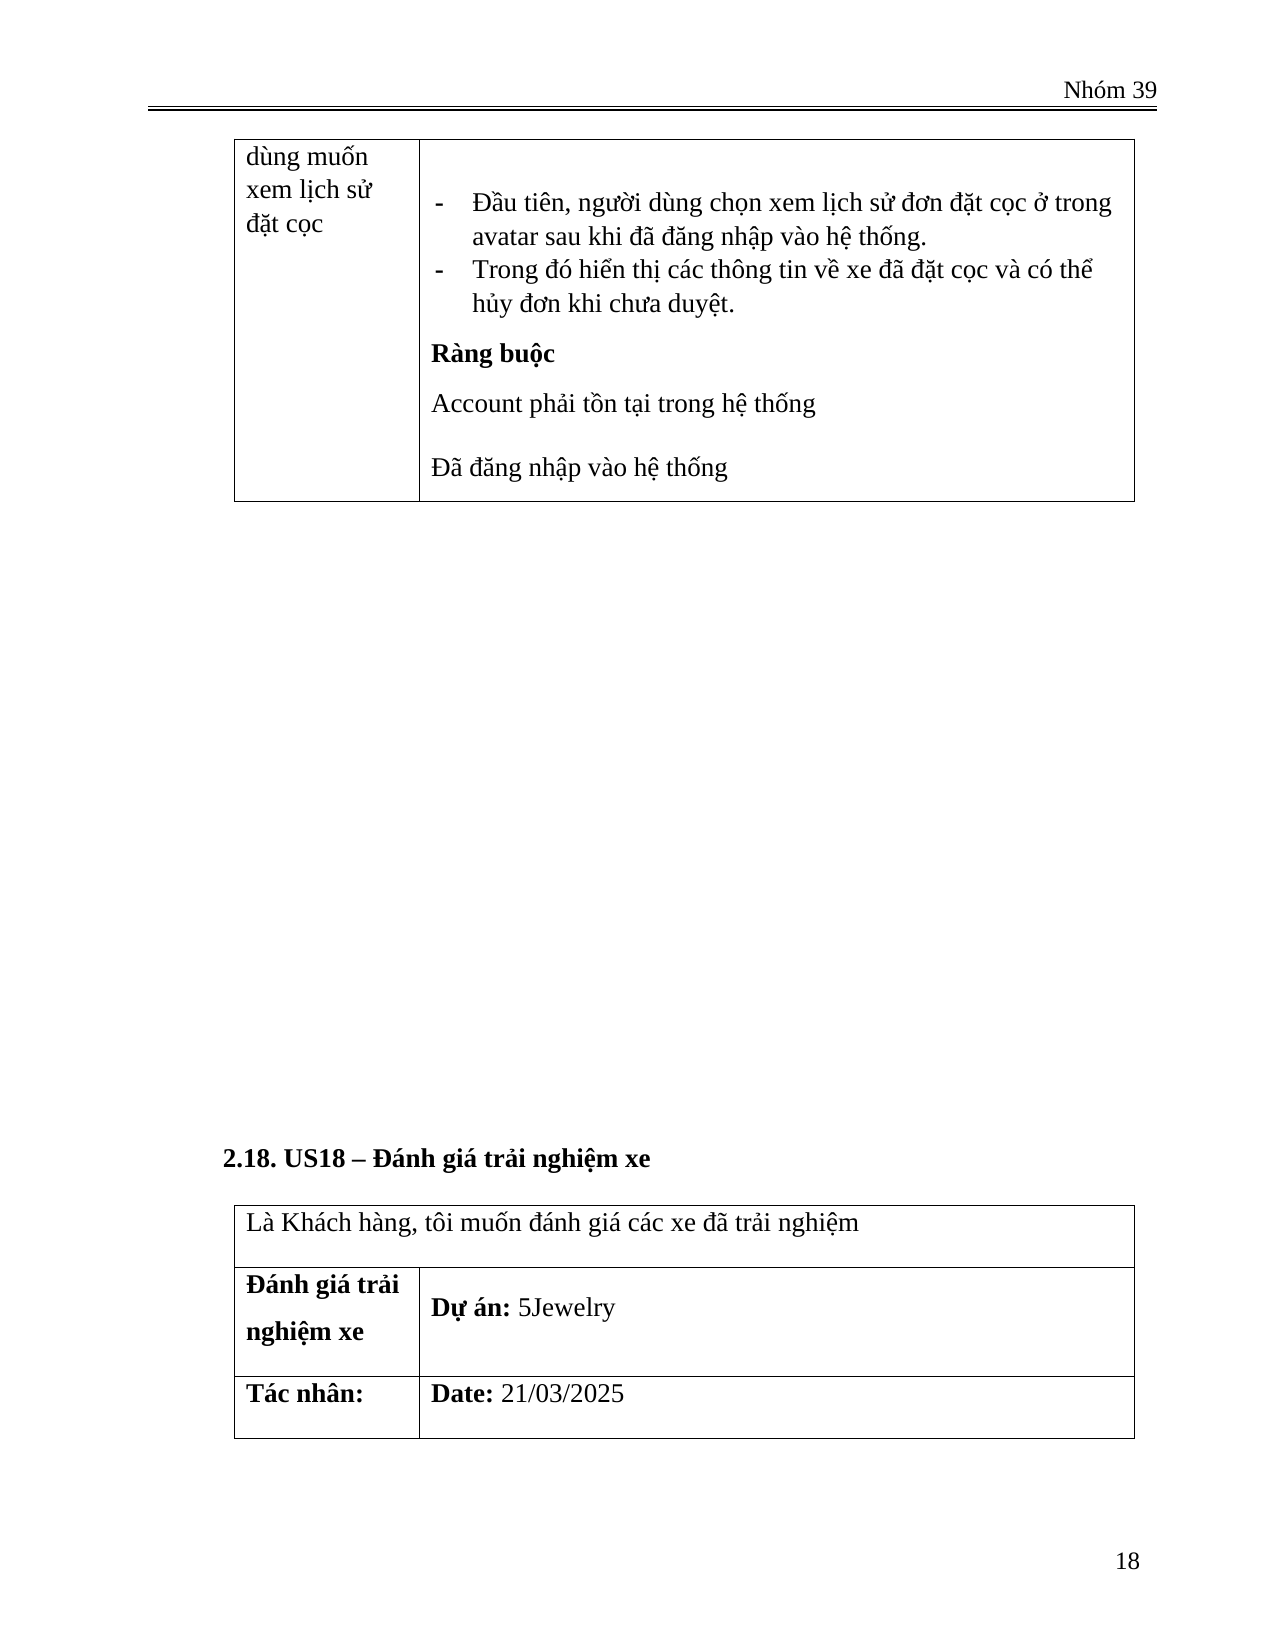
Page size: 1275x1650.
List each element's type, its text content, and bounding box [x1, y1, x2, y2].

table_cell Date: 21/03/2025 [420, 1377, 1134, 1438]
list 2.18. US18 – Đánh giá trải nghiệm xe [223, 1142, 1157, 1173]
table_cell Đánh giá trải nghiệm xe [235, 1268, 419, 1376]
table_cell Dự án: 5Jewelry [420, 1268, 1134, 1376]
table_cell Tác nhân: Khách hàng [235, 1377, 419, 1438]
table_cell Story: Người dùng muốn xem lịch sử đặt cọc [235, 140, 419, 501]
table_header Là Khách hàng, tôi muốn đánh giá các xe đã trải nghiệm [235, 1206, 1134, 1267]
